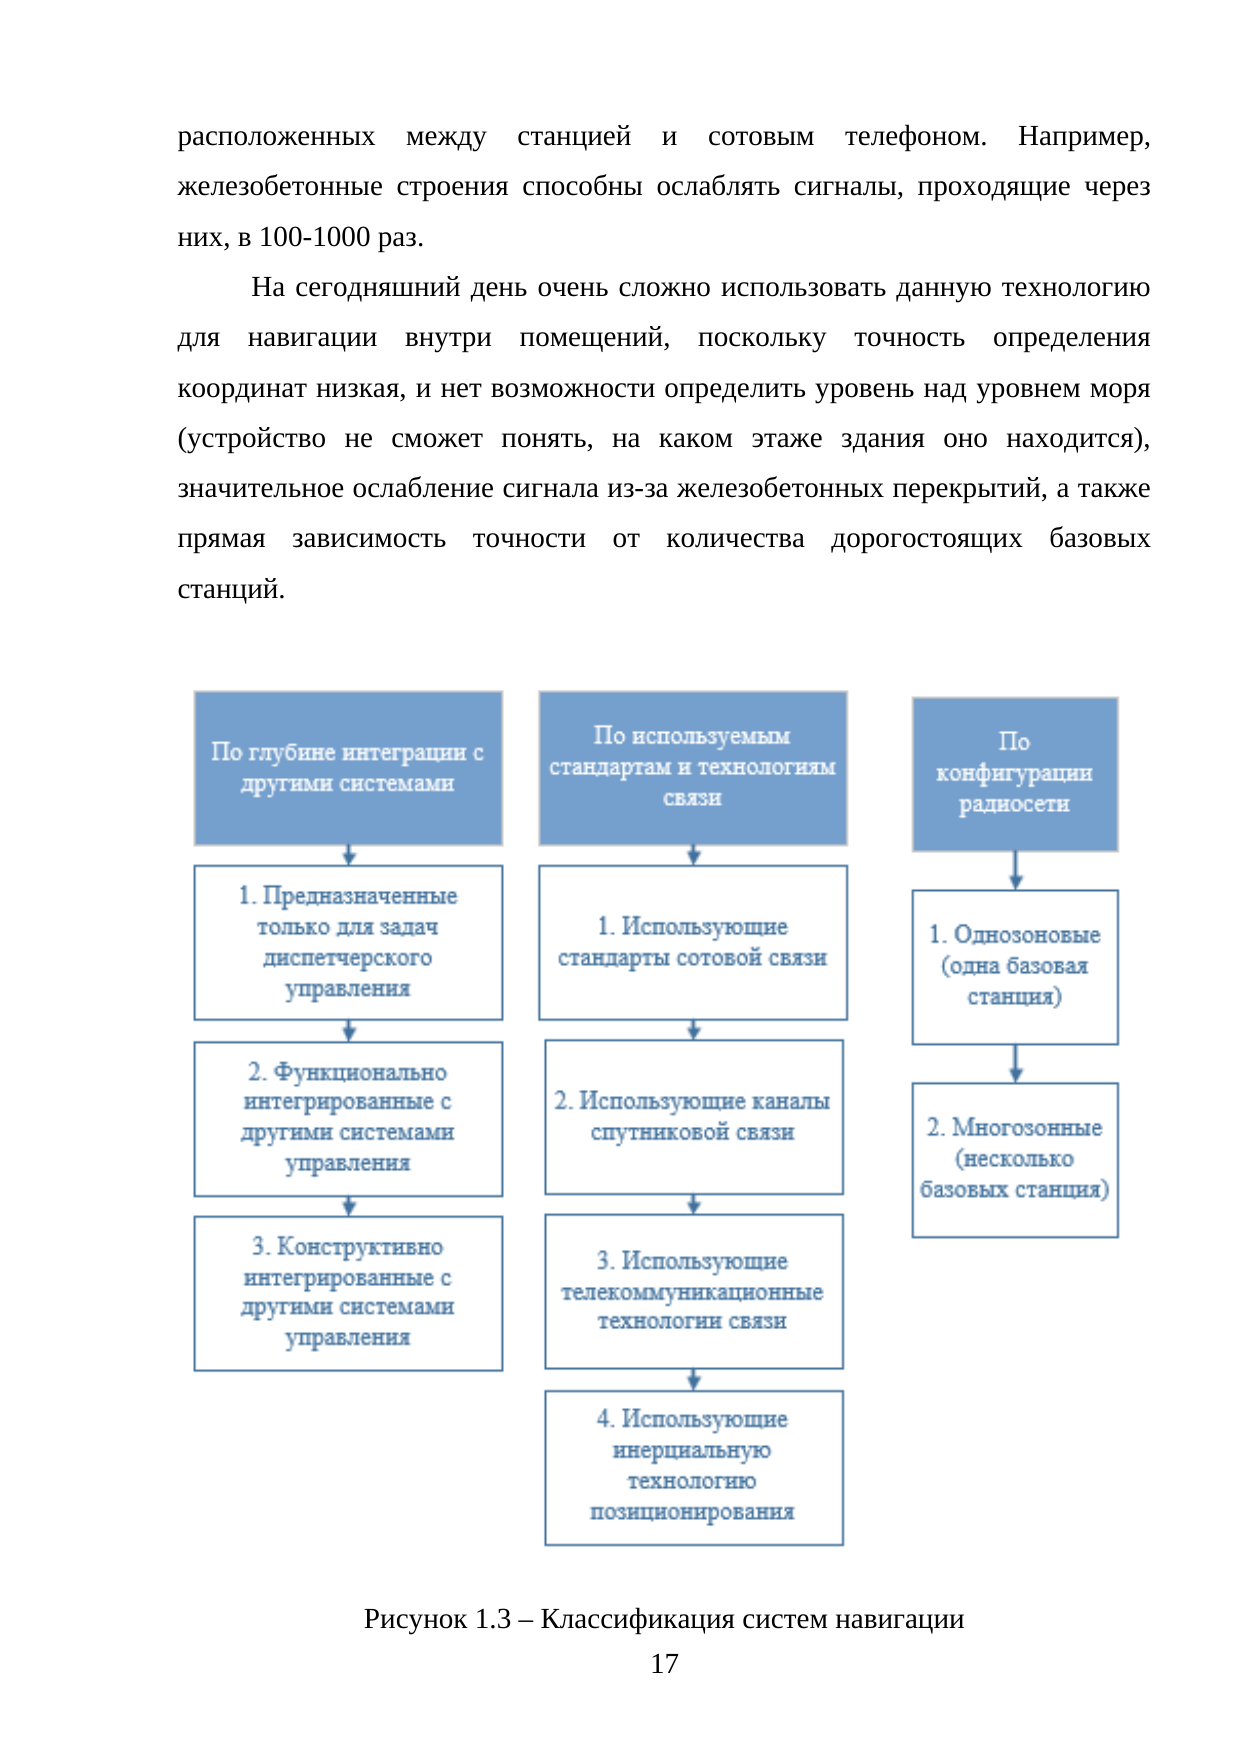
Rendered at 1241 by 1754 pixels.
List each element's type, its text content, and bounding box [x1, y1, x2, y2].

text На сегодняшний день очень сложно использовать данную технологию для навигации внутри помещений, поскольку точность определения координат низкая, и нет возможности определить уровень над уровнем моря (устройство не сможет понять, на каком этаже здания оно находится), значительное ослабление сигнала из-за железобетонных перекрытий, а также прямая зависимость точности от количества дорогостоящих базовых станций. [177, 269, 1152, 604]
picture [191, 654, 1138, 1602]
